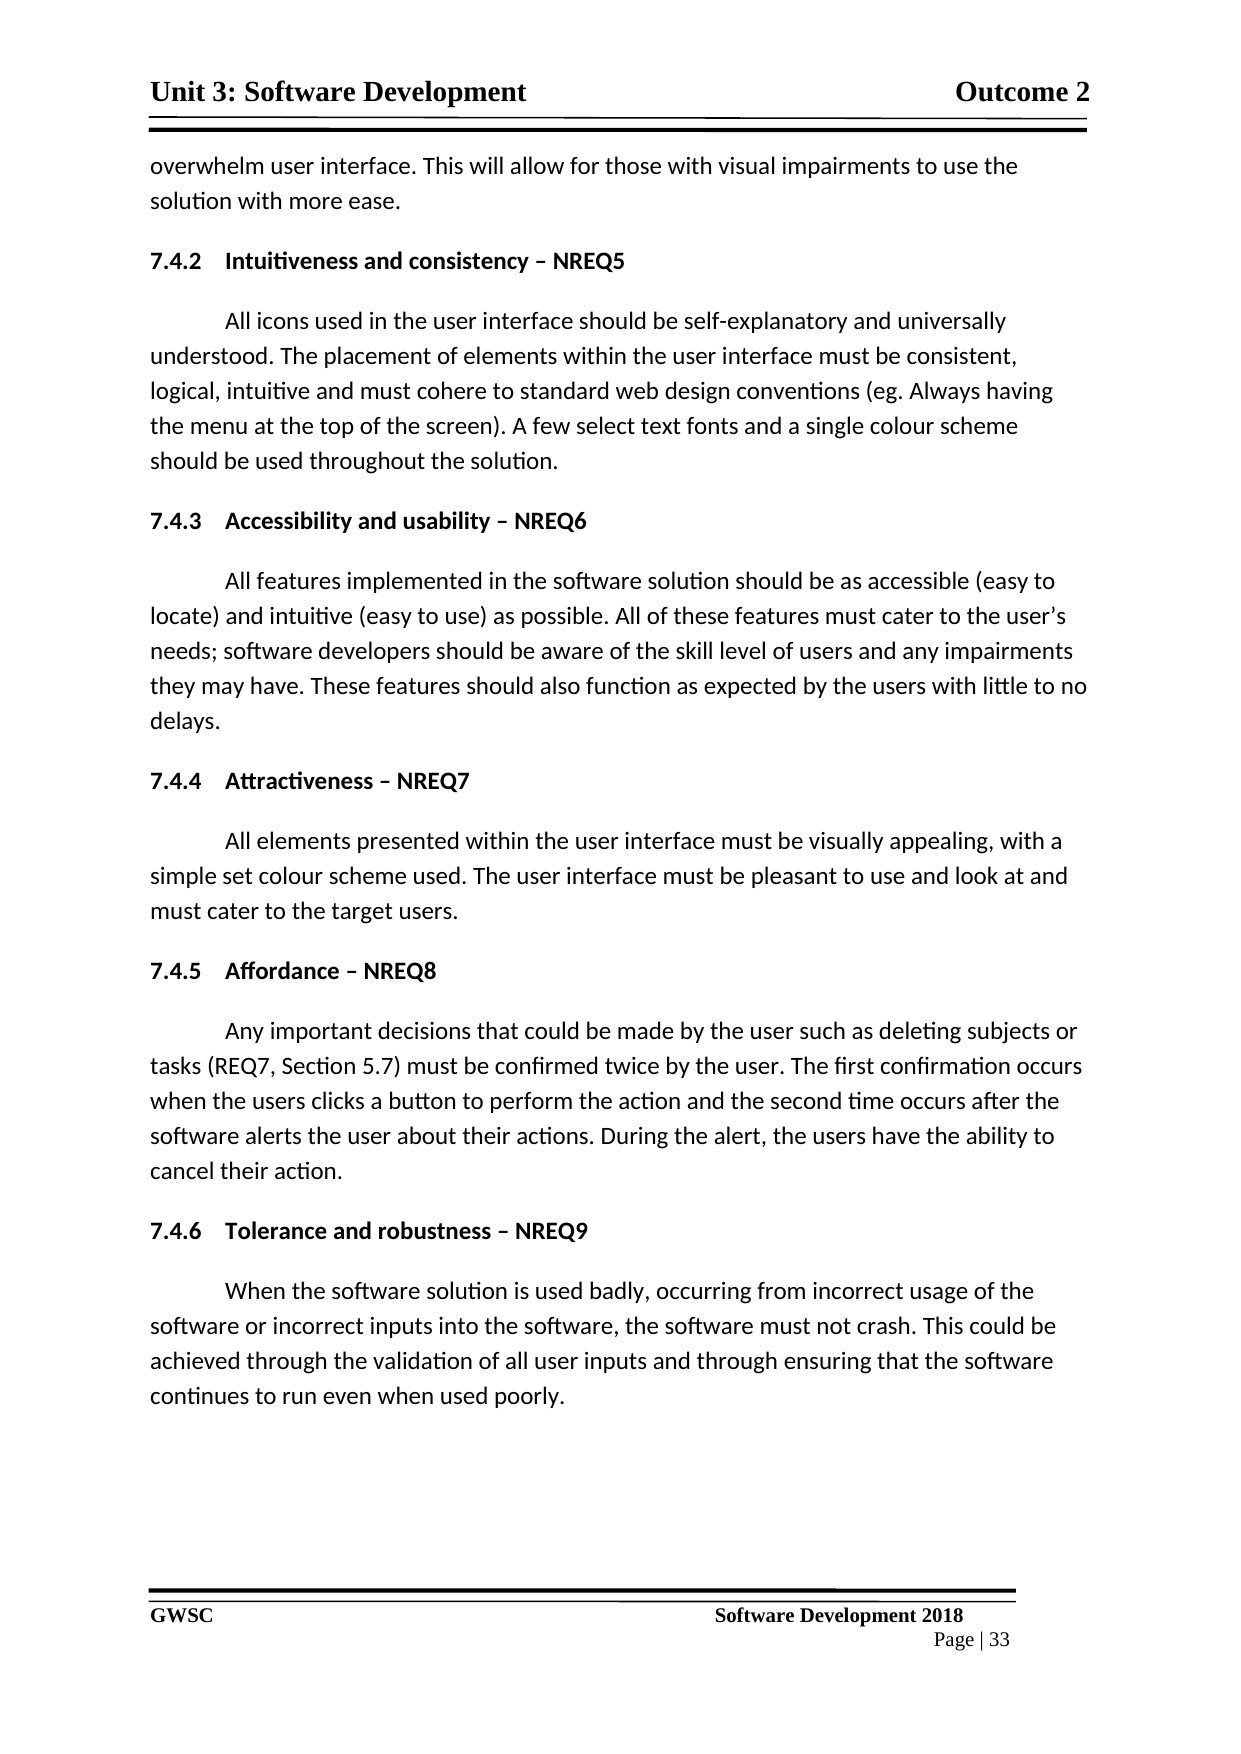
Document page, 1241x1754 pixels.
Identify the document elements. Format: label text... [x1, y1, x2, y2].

subtitle Intuitiveness and consistency – NREQ5 [150, 245, 1090, 276]
subtitle Affordance – NREQ8 [150, 955, 1090, 986]
text When the software solution is used badly, occurring from incorrect usage of the software or incorrect inputs into the software, the software must not crash. This could be achieved through the validation of all user inputs and through ensuring that the software continues to run even when used poorly. [150, 1275, 1090, 1411]
subtitle Attractiveness – NREQ7 [150, 765, 1090, 796]
subtitle Accessibility and usability – NREQ6 [150, 505, 1090, 536]
text All features implemented in the software solution should be as accessible (easy to locate) and intuitive (easy to use) as possible. All of these features must cater to the user’s needs; software developers should be aware of the skill level of users and any impairments they may have. These features should also function as expected by the users with little to no delays. [150, 565, 1090, 736]
text Any important decisions that could be made by the user such as deleting subjects or tasks (REQ7, Section 5.7) must be confirmed twice by the user. The first confirmation occurs when the users clicks a button to perform the action and the second time occurs after the software alerts the user about their actions. During the alert, the users have the ability to cancel their action. [150, 1015, 1090, 1186]
text All icons used in the user interface should be self-explanatory and universally understood. The placement of elements within the user interface must be consistent, logical, intuitive and must cohere to standard web design conventions (eg. Always having the menu at the top of the screen). A few select text fonts and a single colour scheme should be used throughout the solution. [150, 305, 1090, 476]
text All elements presented within the user interface must be visually appealing, with a simple set colour scheme used. The user interface must be pleasant to use and look at and must cater to the target users. [150, 825, 1090, 926]
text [150, 150, 1090, 216]
subtitle Tolerance and robustness – NREQ9 [150, 1215, 1090, 1246]
